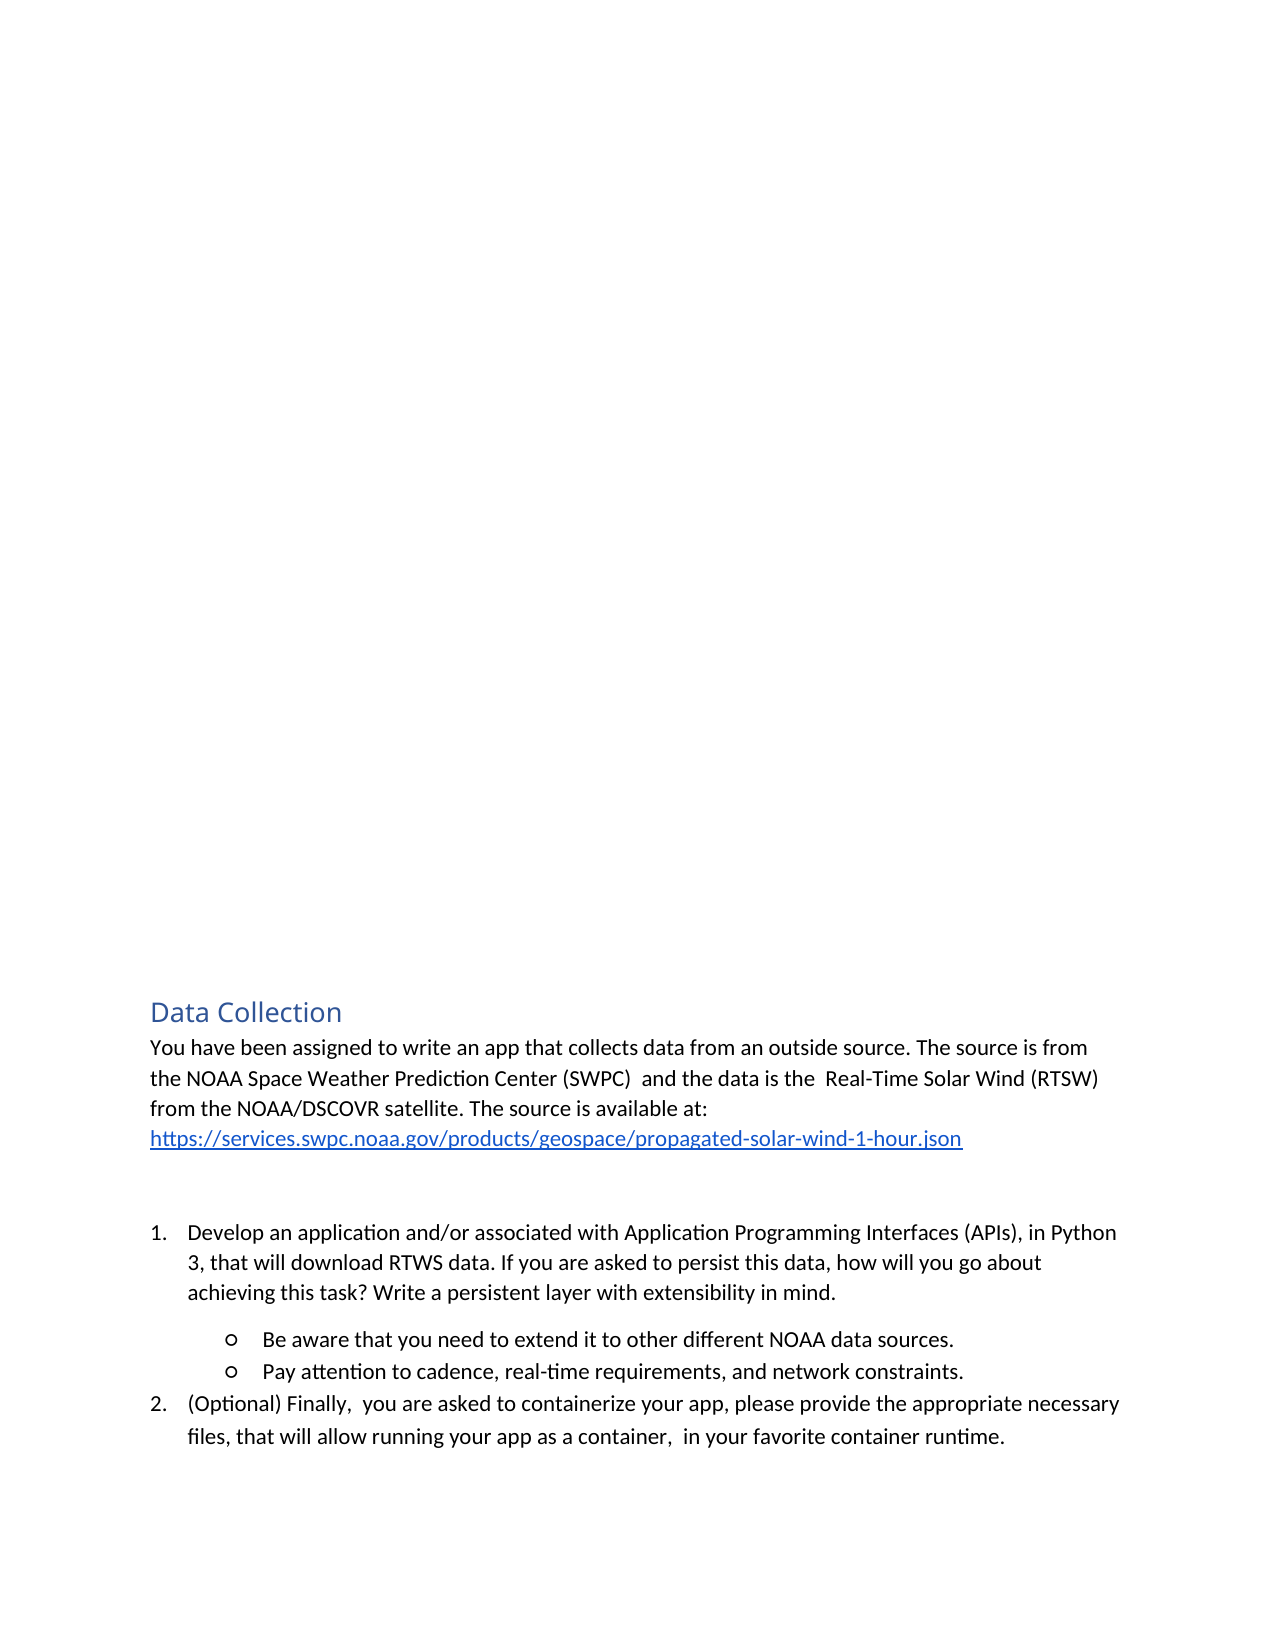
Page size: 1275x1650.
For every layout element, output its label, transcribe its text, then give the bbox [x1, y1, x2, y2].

list (Optional) Finally, you are asked to containerize your app, please provide the appropriate necessary files, that will allow running your app as a container, in your favorite container runtime. [150, 1389, 1125, 1450]
list Develop an application and/or associated with Application Programming Interfaces (APIs), in Python 3, that will download RTWS data. If you are asked to persist this data, how will you go about achieving this task? Write a persistent layer with extensibility in mind. [150, 1218, 1125, 1306]
list Be aware that you need to extend it to other different NOAA data sources. [225, 1325, 1125, 1353]
text You have been assigned to write an app that collects data from an outside source. The source is from the NOAA Space Weather Prediction Center (SWPC) and the data is the Real-Time Solar Wind (RTSW) from the NOAA/DSCOVR satellite. The source is available at: https://services.swpc.noaa.gov/products/geospace/propagated-solar-wind-1-hour.json [150, 1033, 1125, 1152]
subtitle Data Collection [150, 994, 1125, 1031]
list Pay attention to cadence, real-time requirements, and network constraints. [225, 1357, 1125, 1385]
